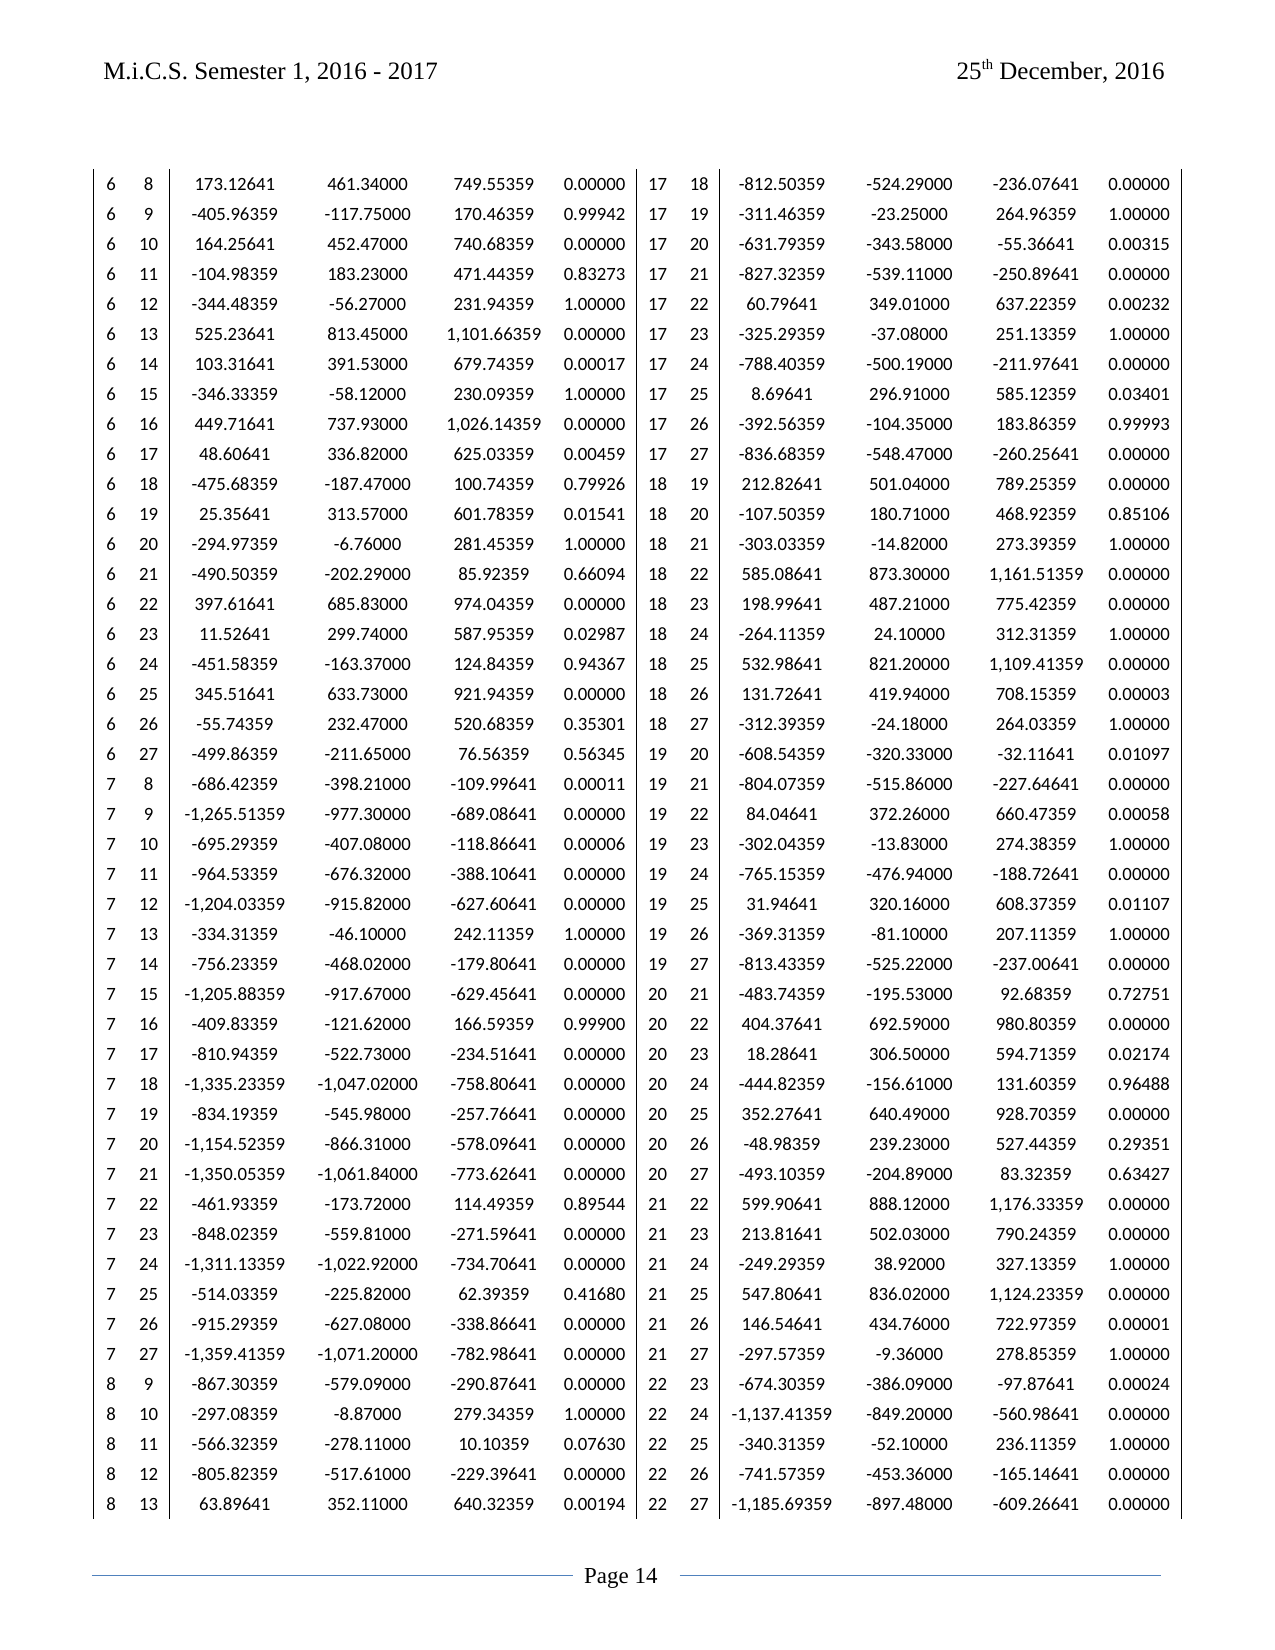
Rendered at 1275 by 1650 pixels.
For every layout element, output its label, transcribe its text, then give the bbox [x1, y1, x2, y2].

table_cell 19 [678, 199, 719, 229]
table_cell 0.00315 [1097, 229, 1181, 259]
table_cell -236.07641 [975, 169, 1097, 199]
table_cell 461.34000 [300, 169, 435, 199]
table_cell 10 [128, 229, 169, 259]
table_cell 20 [678, 229, 719, 259]
table_cell 164.25641 [170, 229, 300, 259]
table_cell 749.55359 [435, 169, 552, 199]
table_cell 264.96359 [975, 199, 1097, 229]
table_cell -343.58000 [844, 229, 975, 259]
table_cell 18 [678, 169, 719, 199]
table_cell 6 [94, 169, 128, 199]
table_cell 21 [678, 259, 719, 289]
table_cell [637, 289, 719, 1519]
table_cell -539.11000 [844, 259, 975, 289]
table_cell 183.23000 [300, 259, 435, 289]
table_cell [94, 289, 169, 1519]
table_cell 0.83273 [552, 259, 636, 289]
table_cell -23.25000 [844, 199, 975, 229]
table_cell 740.68359 [435, 229, 552, 259]
table_cell 17 [637, 229, 678, 259]
table_cell 6 [94, 229, 128, 259]
table_cell -827.32359 [720, 259, 844, 289]
table_cell -117.75000 [300, 199, 435, 229]
table_cell 0.00000 [552, 229, 636, 259]
table_cell 471.44359 [435, 259, 552, 289]
table_cell -104.98359 [170, 259, 300, 289]
table_cell 6 [94, 199, 128, 229]
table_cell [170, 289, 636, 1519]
table_cell 170.46359 [435, 199, 552, 229]
table_cell 17 [637, 259, 678, 289]
table_cell 0.00000 [1097, 169, 1181, 199]
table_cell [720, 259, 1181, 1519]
table_cell 6 [94, 259, 128, 289]
table_cell 173.12641 [170, 169, 300, 199]
table_cell 0.99942 [552, 199, 636, 229]
table_cell 11 [128, 259, 169, 289]
table_cell 9 [128, 199, 169, 229]
table_cell 0.00000 [552, 169, 636, 199]
table_cell 452.47000 [300, 229, 435, 259]
table_cell 8 [128, 169, 169, 199]
table_cell -405.96359 [170, 199, 300, 229]
table_cell 17 [637, 199, 678, 229]
table_cell -631.79359 [720, 229, 844, 259]
table_cell 1.00000 [1097, 199, 1181, 229]
table_cell -812.50359 [720, 169, 844, 199]
table_cell -55.36641 [975, 229, 1097, 259]
table_cell -524.29000 [844, 169, 975, 199]
table_cell -311.46359 [720, 199, 844, 229]
table_cell 17 [637, 169, 678, 199]
